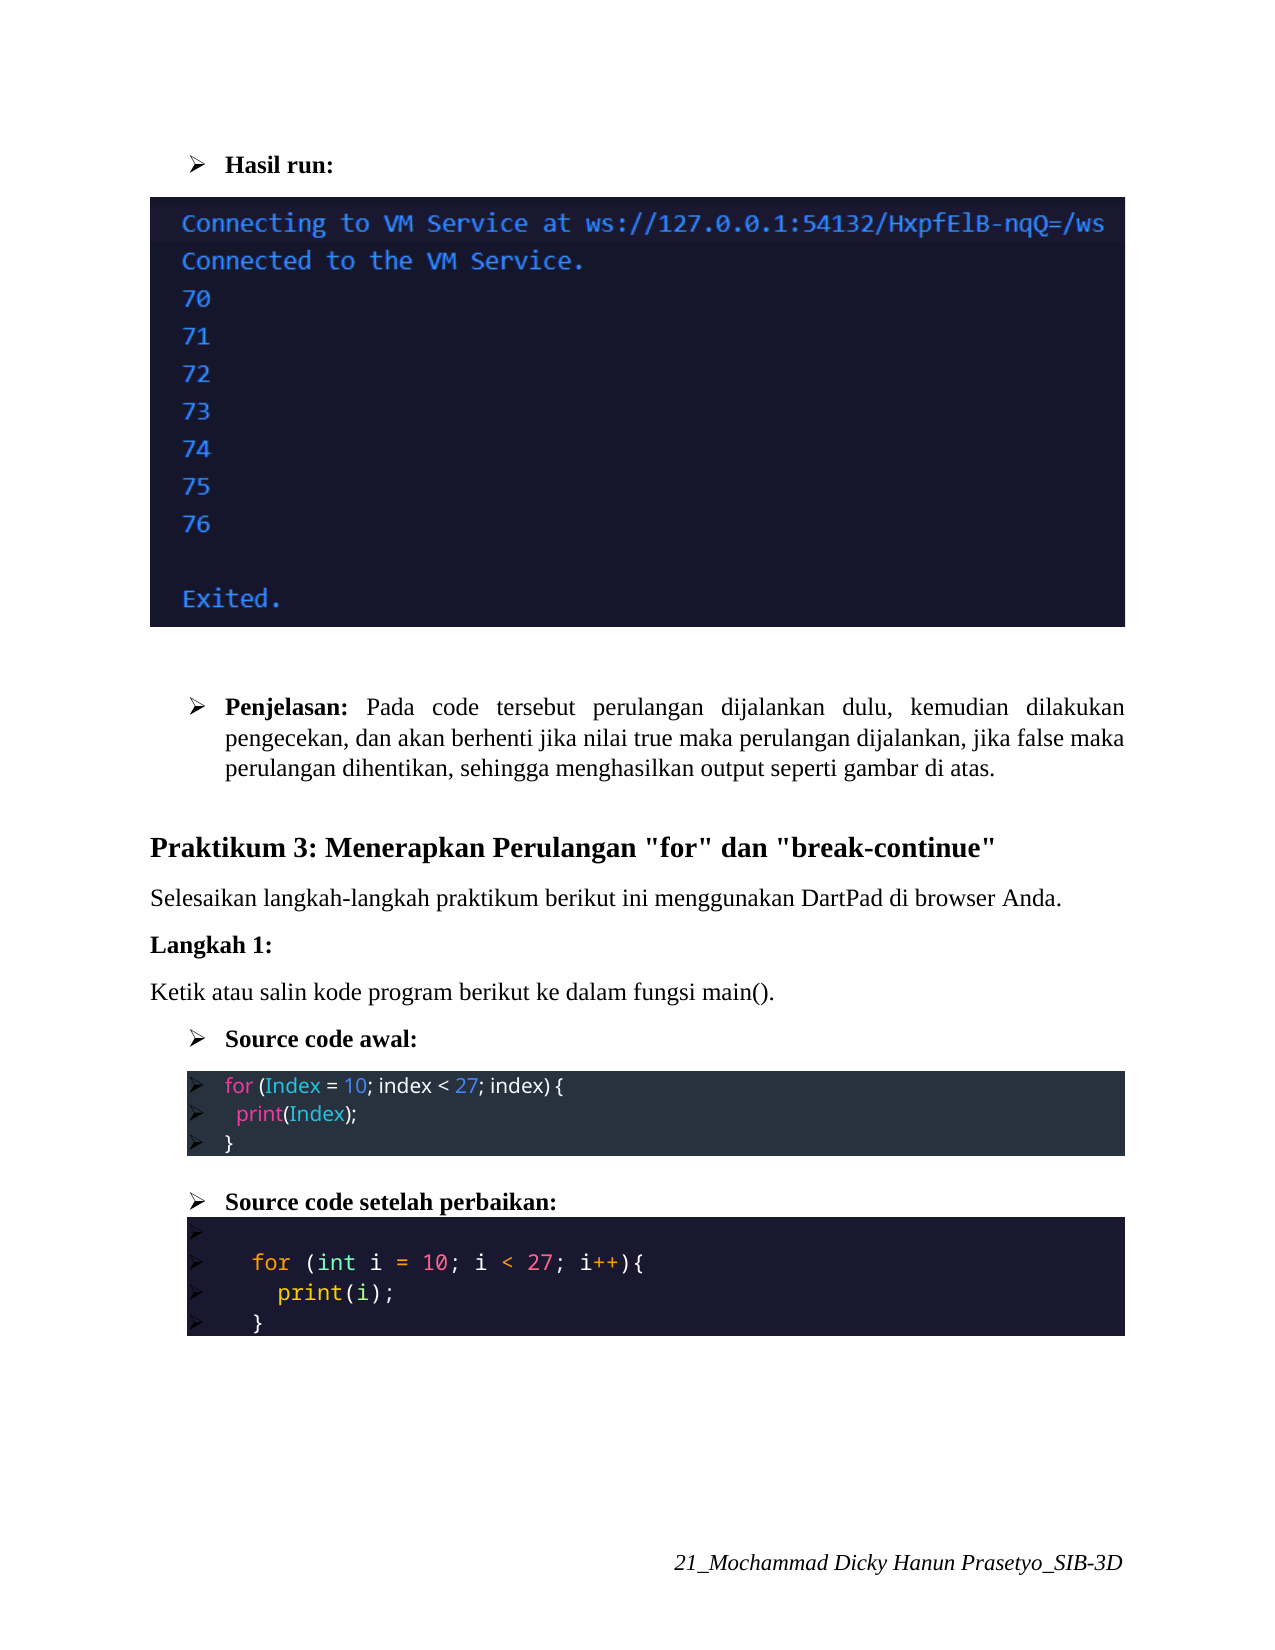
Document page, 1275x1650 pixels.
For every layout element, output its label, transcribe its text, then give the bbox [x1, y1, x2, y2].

text Langkah 1: [150, 930, 1125, 959]
text Praktikum 3: Menerapkan Perulangan "for" dan "break-continue" [150, 831, 1125, 864]
list for (Index = 10; index < 27; index) { [187, 1071, 1125, 1099]
list Source code setelah perbaikan: [187, 1187, 1125, 1216]
list } [187, 1128, 1125, 1156]
list Hasil run: [187, 150, 1125, 179]
list Source code awal: [187, 1024, 1125, 1053]
text Selesaikan langkah-langkah praktikum berikut ini menggunakan DartPad di browser Anda. [150, 883, 1125, 912]
list } [187, 1307, 1125, 1336]
list print(Index); [187, 1099, 1125, 1128]
list Penjelasan: Pada code tersebut perulangan dijalankan dulu, kemudian dilakukan pengecekan, dan akan berhenti jika nilai true maka perulangan dijalankan, jika false maka perulangan dihentikan, sehingga menghasilkan output seperti gambar di atas. [187, 692, 1125, 782]
text Ketik atau salin kode program berikut ke dalam fungsi main(). [150, 977, 1125, 1006]
list print(i); [187, 1277, 1125, 1307]
list for (int i = 10; i < 27; i++){ [187, 1247, 1125, 1277]
picture [150, 197, 1125, 627]
